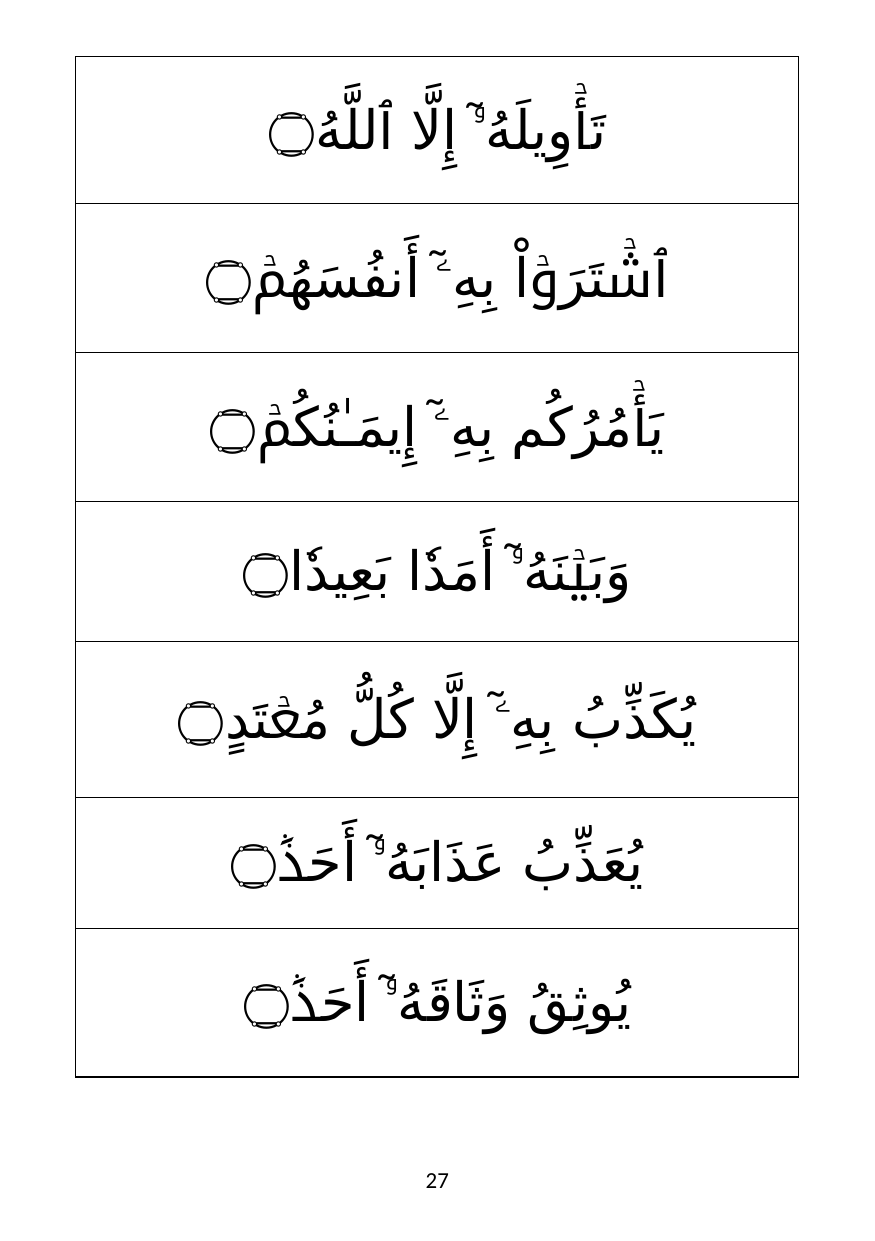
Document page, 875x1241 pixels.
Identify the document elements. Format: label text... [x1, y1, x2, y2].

table_cell يُعَذِّبُ عَذَابَهُۥٓ أَحَدٞ۝ [76, 798, 798, 927]
table_cell وَبَيۡنَهُۥٓ أَمَدٗا بَعِيدٗا۝ [76, 502, 798, 641]
table_cell يُوثِقُ وَثَاقَهُۥٓ أَحَدٞ۝ [76, 929, 798, 1076]
table_cell تَأۡوِيلَهُۥٓ إِلَّا ٱللَّهُ۝ [76, 57, 798, 203]
table_cell ٱشۡتَرَوۡاْ بِهِۦٓ أَنفُسَهُمۡ۝ [76, 204, 798, 352]
table_cell يَأۡمُرُكُم بِهِۦٓ إِيمَـٰنُكُمۡ۝ [76, 353, 798, 501]
table_cell يُكَذِّبُ بِهِۦٓ إِلَّا كُلُّ مُعۡتَدٍ۝ [76, 642, 798, 797]
